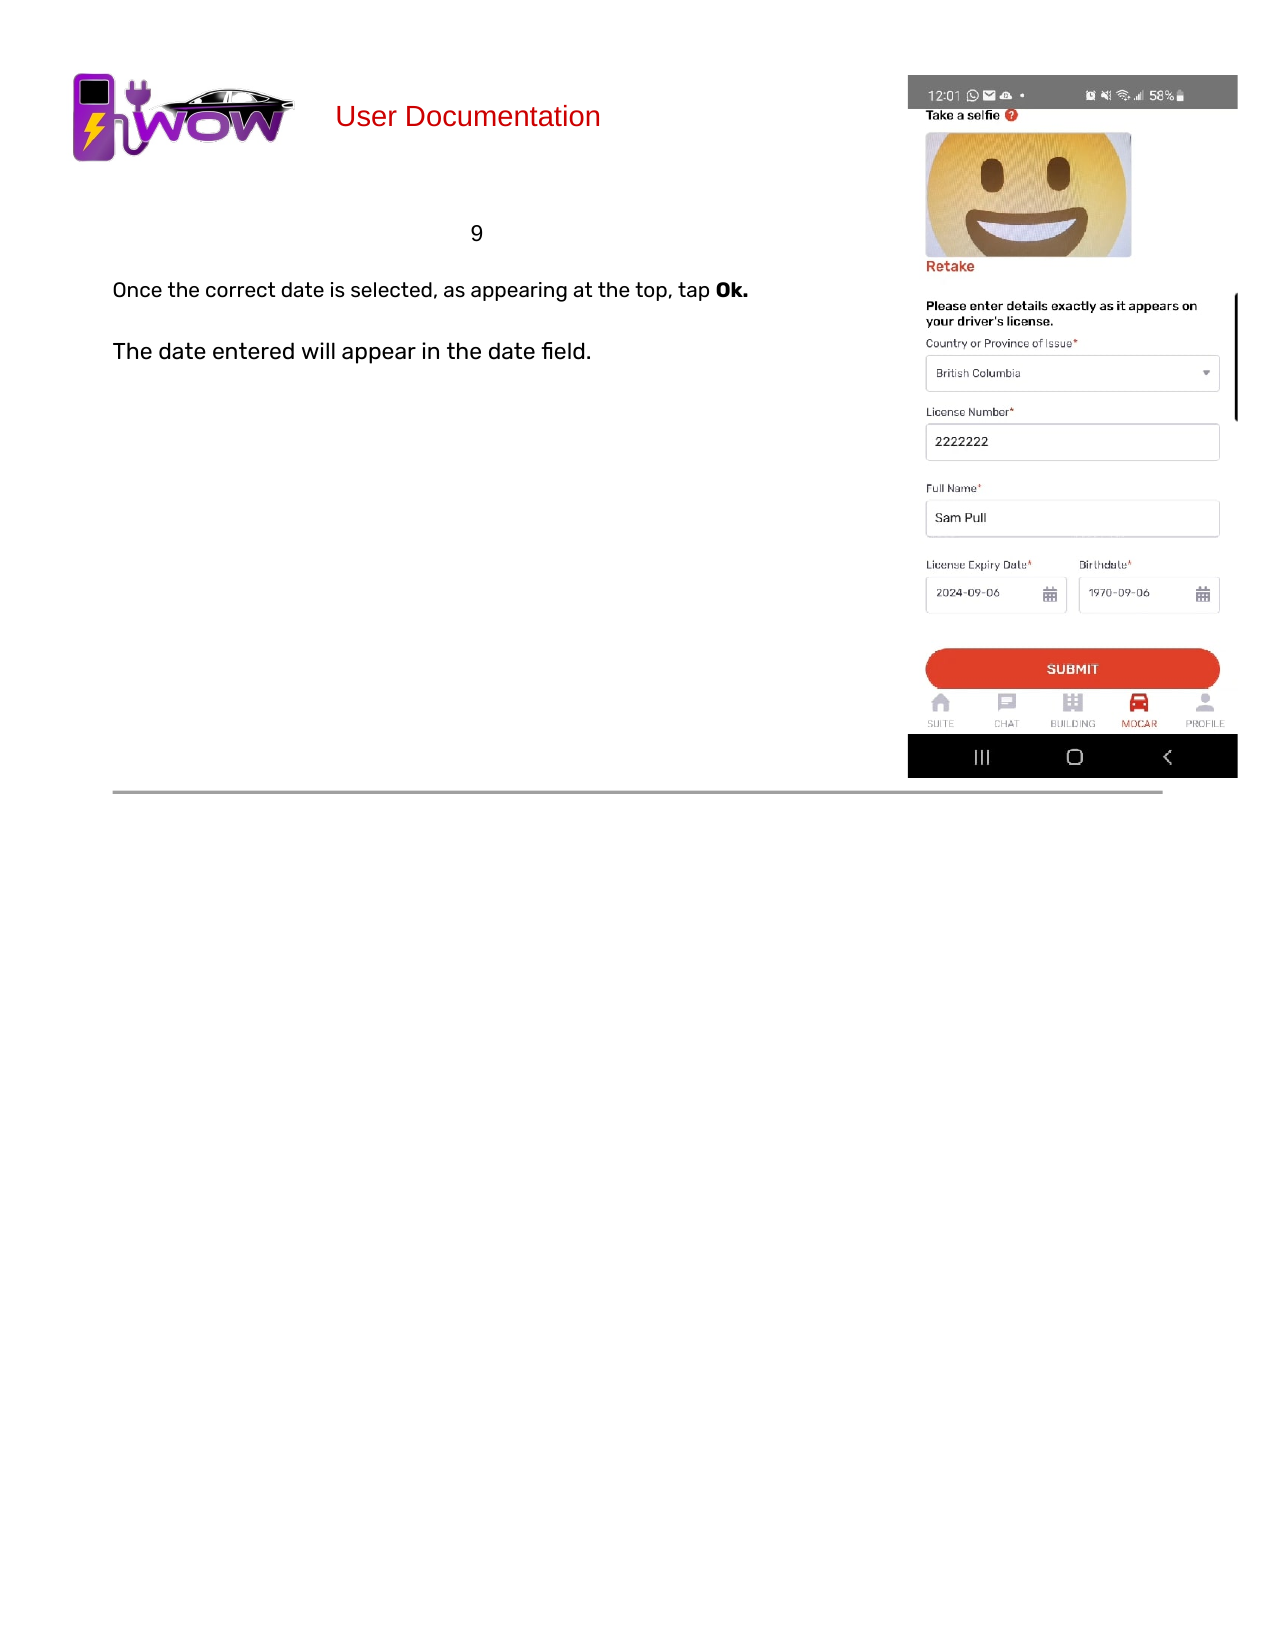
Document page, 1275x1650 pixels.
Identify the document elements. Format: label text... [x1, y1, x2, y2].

text Once the correct date is selected, as appearing at the top, tap Ok. [112, 278, 907, 303]
picture [54, 62, 304, 173]
text The date entered will appear in the date field. [112, 338, 907, 365]
picture [907, 75, 1238, 778]
